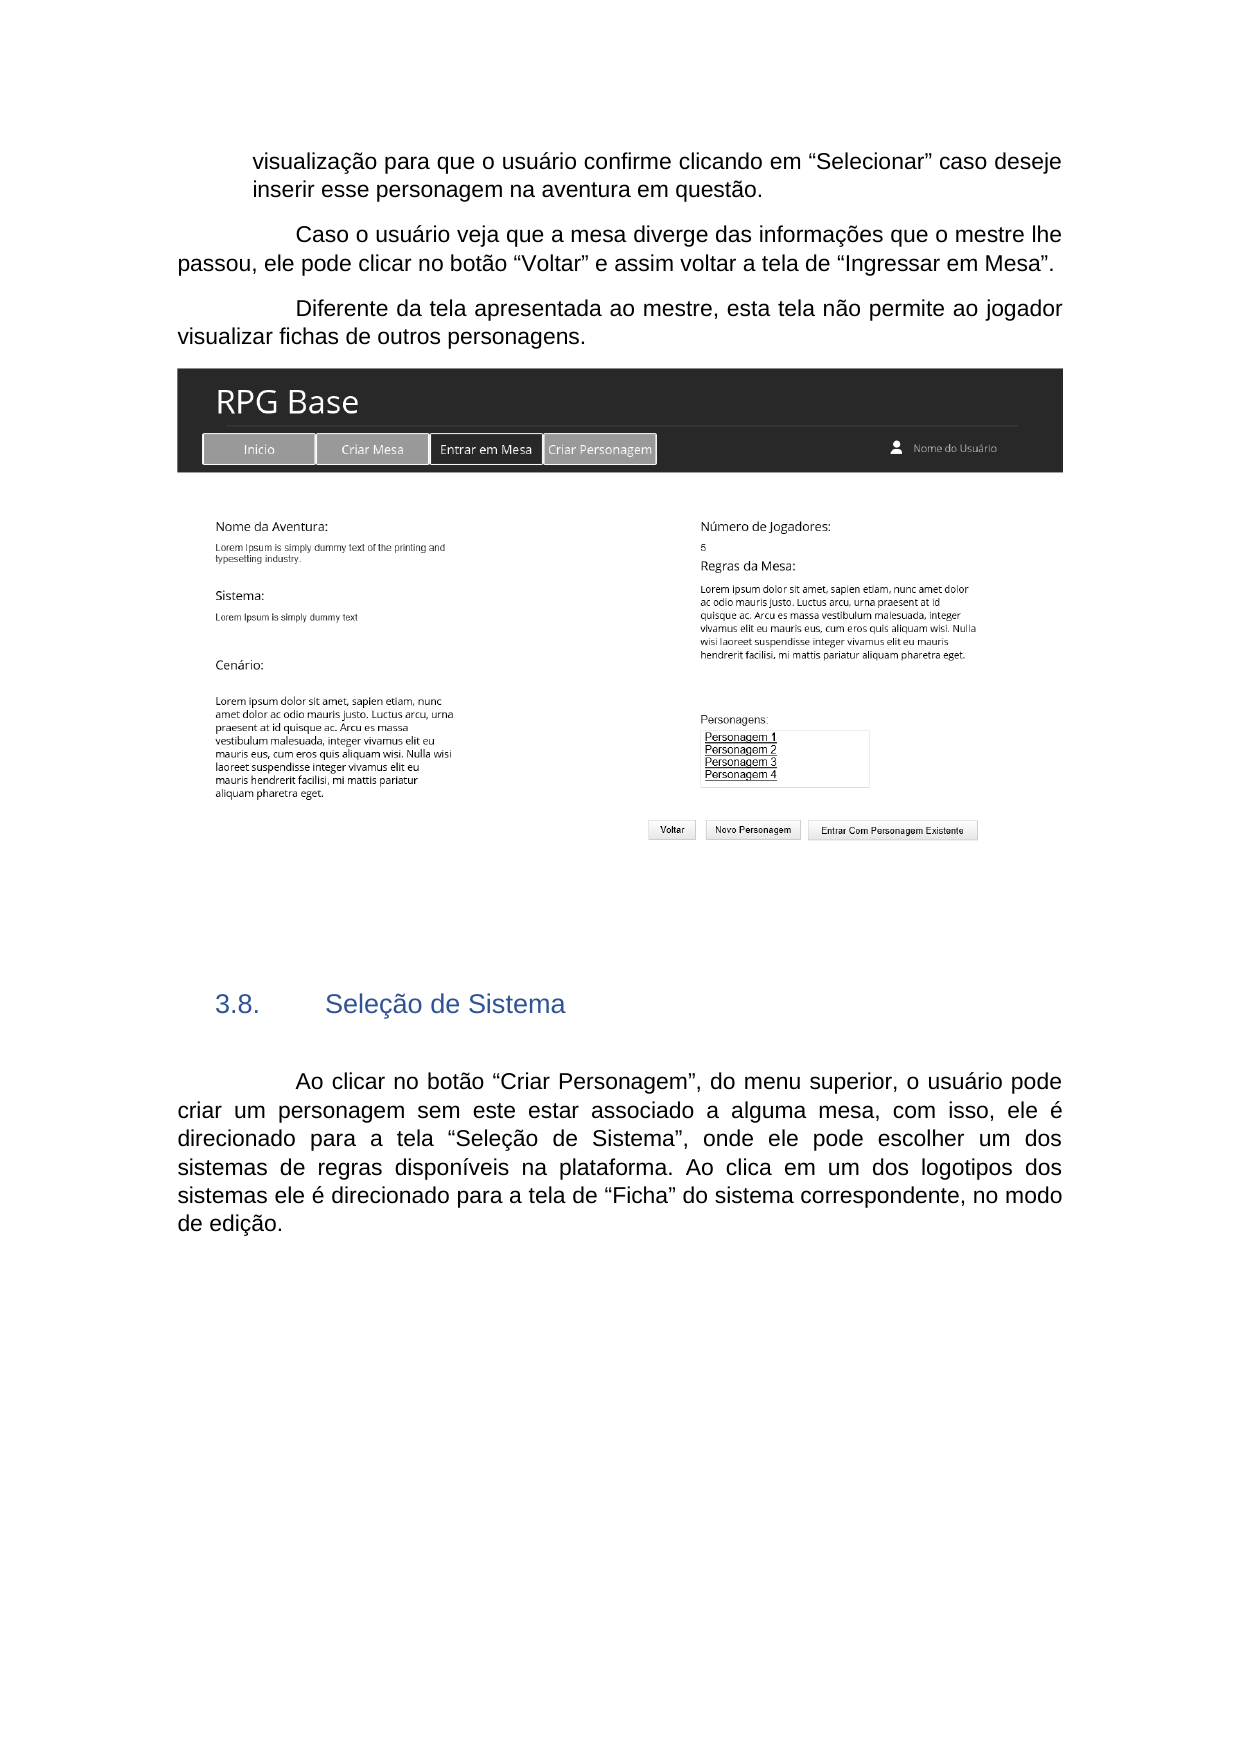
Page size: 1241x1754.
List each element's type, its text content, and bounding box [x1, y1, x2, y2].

picture [177, 368, 1063, 922]
text Caso o usuário veja que a mesa diverge das informações que o mestre lhe passou, ele pode clicar no botão “Voltar” e assim voltar a tela de “Ingressar em Mesa”. [177, 221, 1063, 276]
text Diferente da tela apresentada ao mestre, esta tela não permite ao jogador visualizar fichas de outros personagens. [177, 295, 1063, 349]
text Ao clicar no botão “Criar Personagem”, do menu superior, o usuário pode criar um personagem sem este estar associado a alguma mesa, com isso, ele é direcionado para a tela “Seleção de Sistema”, onde ele pode escolher um dos sistemas de regras disponíveis na plataforma. Ao clica em um dos logotipos dos sistemas ele é direcionado para a tela de “Ficha” do sistema correspondente, no modo de edição. [177, 1068, 1063, 1237]
subtitle Seleção de Sistema [215, 988, 1063, 1019]
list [252, 148, 1063, 202]
